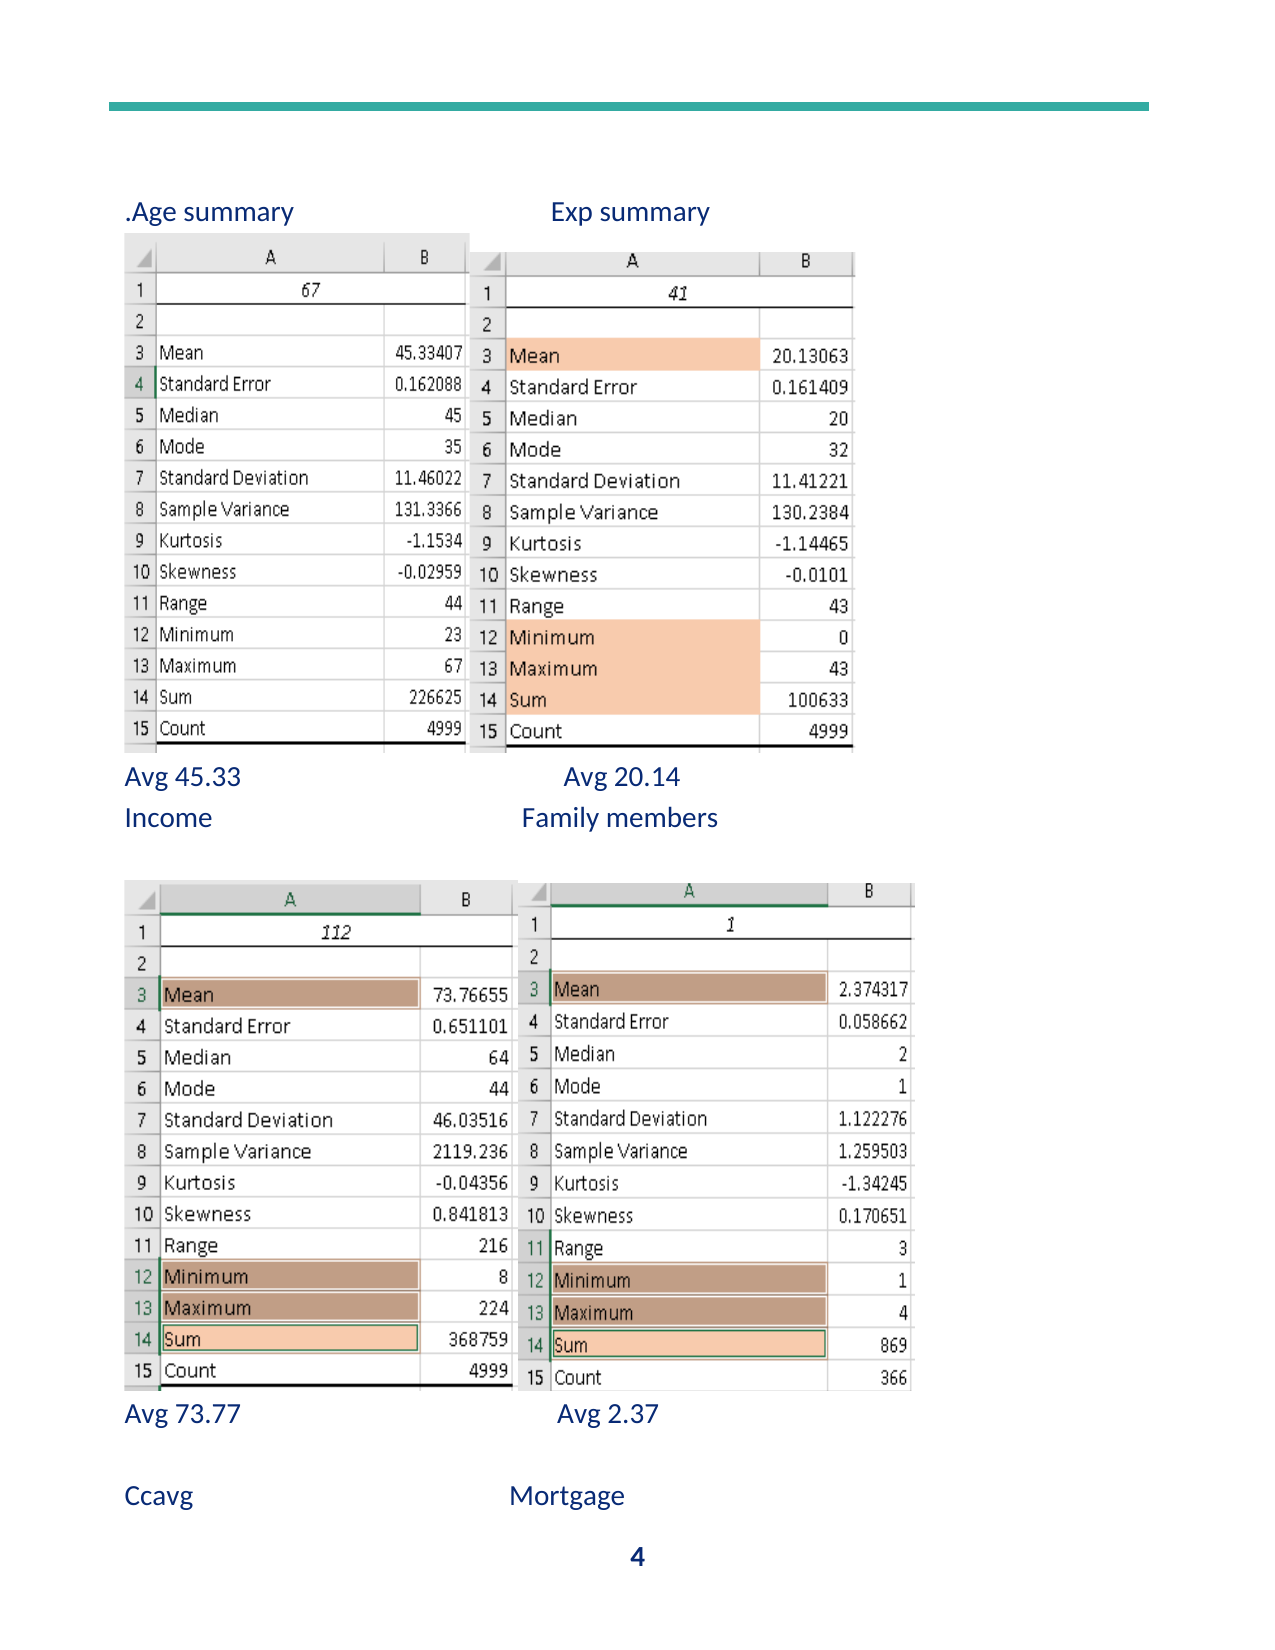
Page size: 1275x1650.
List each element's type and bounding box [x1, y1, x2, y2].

picture [124, 880, 915, 1391]
picture [124, 233, 856, 753]
table_header [113, 152, 1239, 1518]
